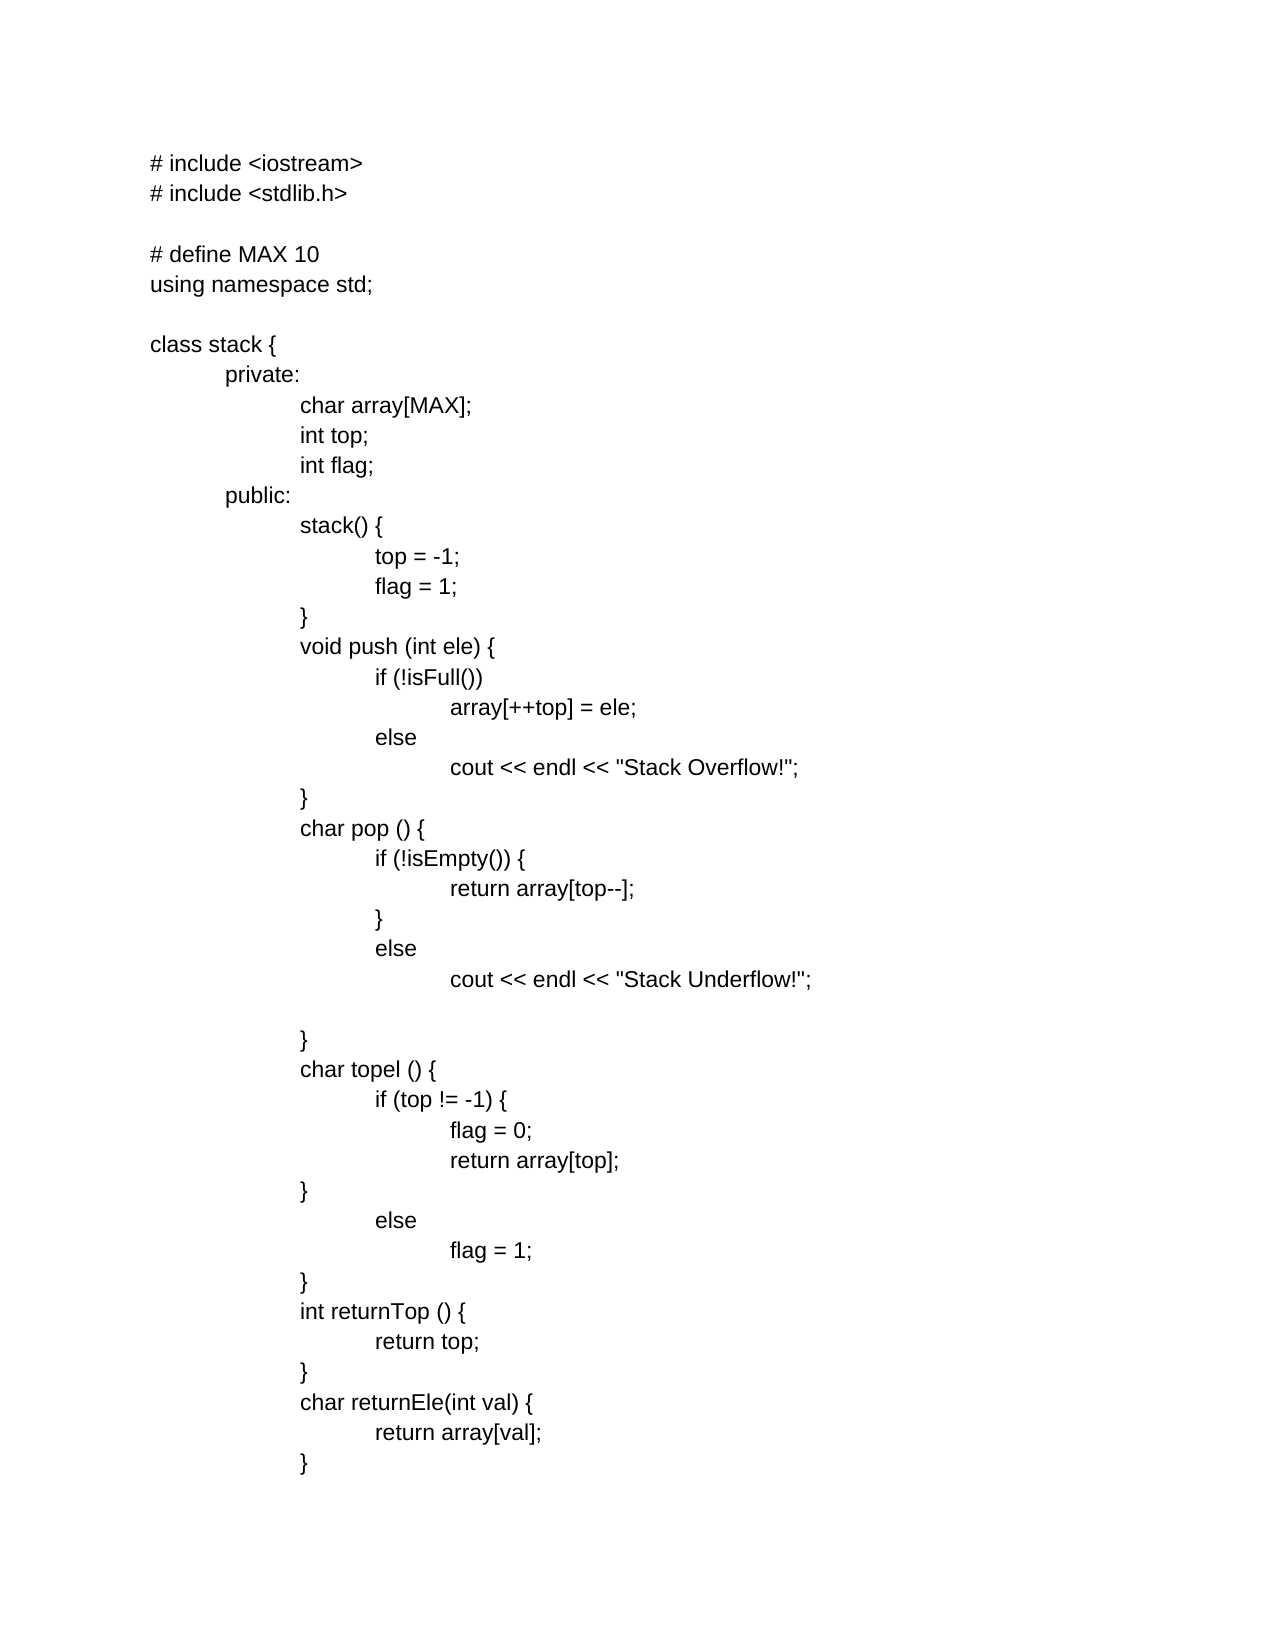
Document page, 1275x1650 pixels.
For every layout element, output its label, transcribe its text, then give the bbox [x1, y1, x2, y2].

text cout << endl << "Stack Overflow!"; [150, 754, 1125, 781]
text public: [150, 482, 1125, 509]
text int top; [150, 422, 1125, 448]
text int flag; [150, 452, 1125, 478]
text } [150, 784, 1125, 811]
text if (top != -1) { [150, 1086, 1125, 1113]
text flag = 1; [150, 1237, 1125, 1264]
text void push (int ele) { [150, 633, 1125, 660]
text return array[top--]; [150, 875, 1125, 901]
text private: [150, 361, 1125, 388]
text } [150, 1358, 1125, 1385]
text # include <iostream> [150, 150, 1125, 176]
text char topel () { [150, 1056, 1125, 1083]
text top = -1; [150, 543, 1125, 569]
text return array[val]; [150, 1419, 1125, 1445]
text } [150, 905, 1125, 932]
text else [150, 935, 1125, 962]
text # define MAX 10 [150, 241, 1125, 267]
text if (!isFull()) [150, 663, 1125, 690]
text } [150, 1026, 1125, 1052]
text char returnEle(int val) { [150, 1388, 1125, 1415]
text flag = 0; [150, 1117, 1125, 1143]
text cout << endl << "Stack Underflow!"; [150, 966, 1125, 992]
text char pop () { [150, 814, 1125, 841]
text if (!isEmpty()) { [150, 845, 1125, 871]
text else [150, 724, 1125, 750]
text } [150, 1268, 1125, 1294]
text } [150, 1177, 1125, 1203]
text flag = 1; [150, 573, 1125, 599]
text class stack { [150, 331, 1125, 358]
text else [150, 1207, 1125, 1234]
text array[++top] = ele; [150, 694, 1125, 720]
text int returnTop () { [150, 1298, 1125, 1324]
text } [150, 603, 1125, 629]
text } [150, 1449, 1125, 1475]
text char array[MAX]; [150, 392, 1125, 418]
text # include <stdlib.h> [150, 180, 1125, 207]
text stack() { [150, 512, 1125, 539]
text return array[top]; [150, 1147, 1125, 1173]
text using namespace std; [150, 271, 1125, 297]
text return top; [150, 1328, 1125, 1354]
